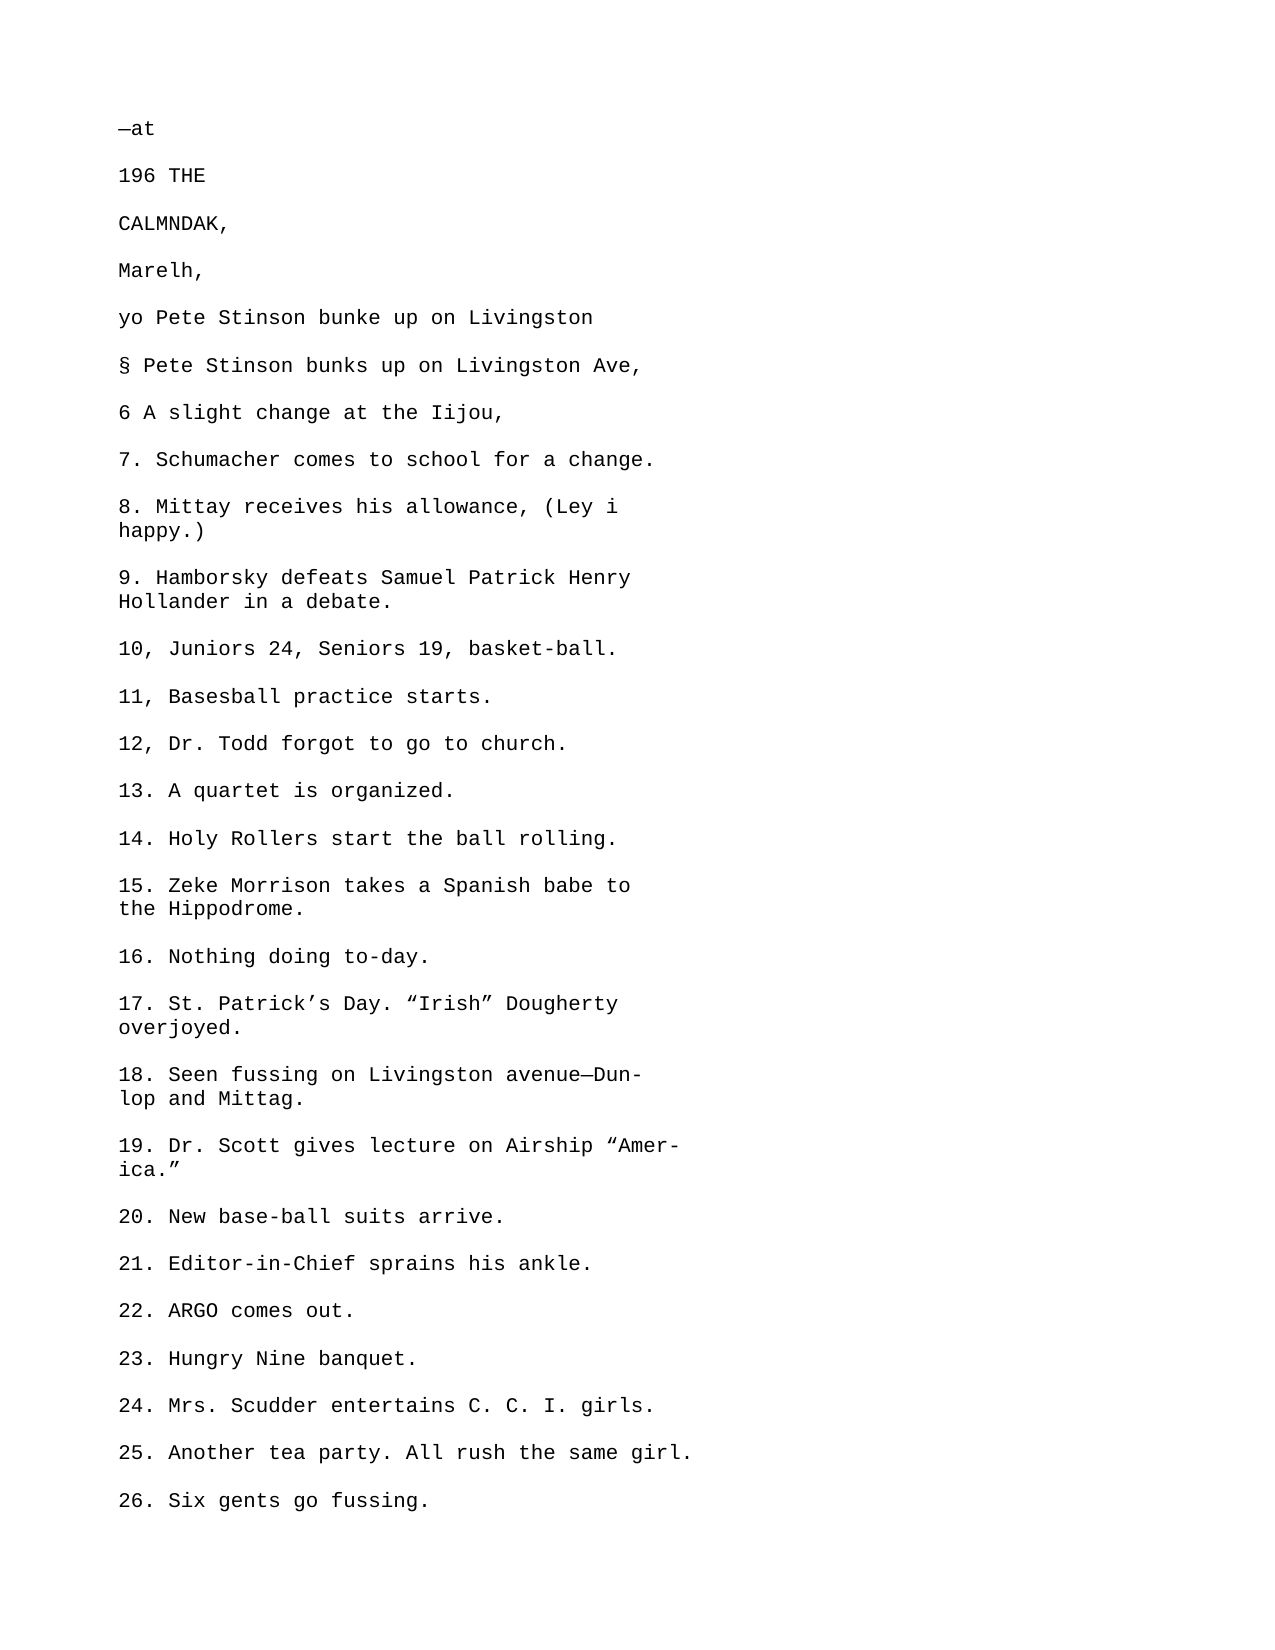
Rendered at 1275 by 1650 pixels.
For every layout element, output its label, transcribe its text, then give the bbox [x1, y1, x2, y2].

text happy.) [118, 520, 1157, 544]
text —at [118, 118, 1157, 142]
text the Hippodrome. [118, 898, 1157, 922]
text 11, Basesball practice starts. [118, 686, 1157, 709]
text 17. St. Patrick’s Day. “Irish” Dougherty [118, 993, 1157, 1017]
text overjoyed. [118, 1017, 1157, 1040]
text 25. Another tea party. All rush the same girl. [118, 1442, 1157, 1466]
text CALMNDAK, [118, 213, 1157, 236]
text 12, Dr. Todd forgot to go to church. [118, 733, 1157, 757]
text 15. Zeke Morrison takes a Spanish babe to [118, 875, 1157, 898]
text Marelh, [118, 260, 1157, 284]
text 23. Hungry Nine banquet. [118, 1348, 1157, 1371]
text 20. New base-ball suits arrive. [118, 1206, 1157, 1229]
text 18. Seen fussing on Livingston avenue—Dun- [118, 1064, 1157, 1088]
text 7. Schumacher comes to school for a change. [118, 449, 1157, 473]
text 9. Hamborsky defeats Samuel Patrick Henry [118, 567, 1157, 591]
text 13. A quartet is organized. [118, 780, 1157, 804]
text 8. Mittay receives his allowance, (Ley i [118, 496, 1157, 520]
text 14. Holy Rollers start the ball rolling. [118, 827, 1157, 851]
text Hollander in a debate. [118, 591, 1157, 615]
text 6 A slight change at the Iijou, [118, 402, 1157, 426]
text 196 THE [118, 165, 1157, 189]
text 19. Dr. Scott gives lecture on Airship “Amer- [118, 1135, 1157, 1158]
text 10, Juniors 24, Seniors 19, basket-ball. [118, 638, 1157, 662]
text 24. Mrs. Scudder entertains C. C. I. girls. [118, 1395, 1157, 1419]
text 22. ARGO comes out. [118, 1300, 1157, 1324]
text 26. Six gents go fussing. [118, 1489, 1157, 1513]
text 21. Editor-in-Chief sprains his ankle. [118, 1253, 1157, 1277]
text 16. Nothing doing to-day. [118, 946, 1157, 969]
text § Pete Stinson bunks up on Livingston Ave, [118, 354, 1157, 378]
text ica.” [118, 1158, 1157, 1182]
text yo Pete Stinson bunke up on Livingston [118, 307, 1157, 331]
text lop and Mittag. [118, 1088, 1157, 1111]
